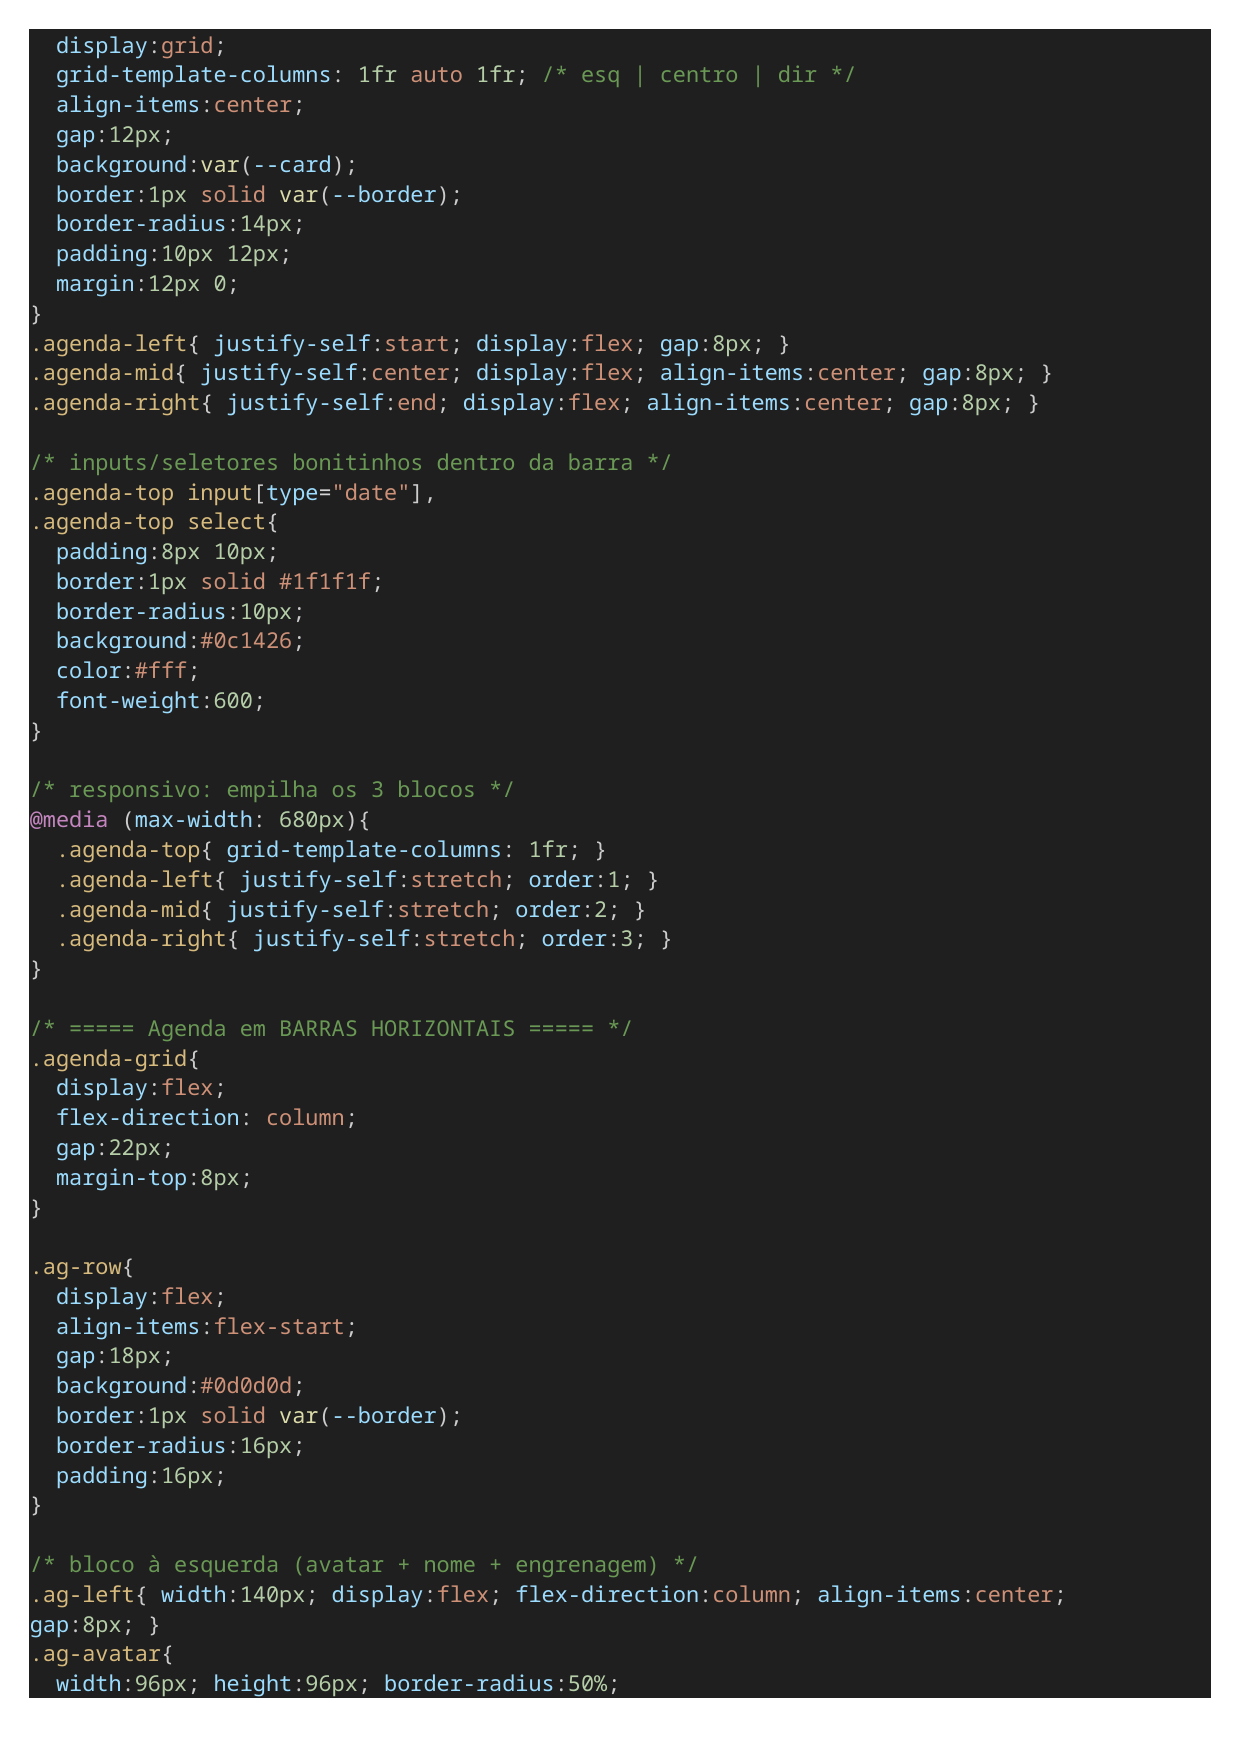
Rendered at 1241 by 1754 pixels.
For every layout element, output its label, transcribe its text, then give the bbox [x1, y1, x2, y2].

text /* ===== Agenda em BARRAS HORIZONTAIS ===== */ [29, 1013, 1211, 1042]
text .agenda-mid{ justify-self:stretch; order:2; } [29, 893, 1211, 923]
text /* responsivo: empilha os 3 blocos */ [29, 774, 1211, 804]
text .agenda-right{ justify-self:end; display:flex; align-items:center; gap:8px; } [29, 387, 1211, 417]
text border-radius:14px; [29, 208, 1211, 238]
text font-weight:600; [29, 685, 1211, 715]
text .agenda-top select{ [29, 506, 1211, 536]
text .agenda-left{ justify-self:stretch; order:1; } [29, 864, 1211, 893]
text .agenda-mid{ justify-self:center; display:flex; align-items:center; gap:8px; } [29, 357, 1211, 387]
text @media (max-width: 680px){ [29, 804, 1211, 834]
text color:#fff; [29, 655, 1211, 685]
text align-items:center; [29, 89, 1211, 119]
text border:1px solid var(--border); [29, 178, 1211, 208]
text gap:12px; [29, 119, 1211, 149]
text .ag-avatar{ [29, 1638, 1211, 1668]
text display:flex; [29, 1281, 1211, 1311]
text .ag-row{ [29, 1251, 1211, 1281]
text } [29, 953, 1211, 983]
text /* inputs/seletores bonitinhos dentro da barra */ [29, 447, 1211, 476]
text background:var(--card); [29, 149, 1211, 178]
text margin:12px 0; [29, 268, 1211, 298]
text /* bloco à esquerda (avatar + nome + engrenagem) */ [29, 1549, 1211, 1579]
text .ag-left{ width:140px; display:flex; flex-direction:column; align-items:center; gap:8px; } [29, 1579, 1211, 1638]
text padding:16px; [29, 1459, 1211, 1489]
text align-items:flex-start; [29, 1311, 1211, 1340]
text display:grid; [29, 29, 1211, 59]
text width:96px; height:96px; border-radius:50%; [29, 1668, 1211, 1698]
text } [29, 715, 1211, 744]
text padding:8px 10px; [29, 536, 1211, 566]
text display:flex; [29, 1072, 1211, 1102]
text } [29, 1191, 1211, 1221]
text border:1px solid var(--border); [29, 1400, 1211, 1430]
text border-radius:10px; [29, 596, 1211, 625]
text } [29, 298, 1211, 327]
text .agenda-top input[type="date"], [29, 476, 1211, 506]
text } [29, 1489, 1211, 1519]
text gap:18px; [29, 1340, 1211, 1370]
text .agenda-right{ justify-self:stretch; order:3; } [29, 923, 1211, 953]
text gap:22px; [29, 1132, 1211, 1162]
text grid-template-columns: 1fr auto 1fr; /* esq | centro | dir */ [29, 59, 1211, 89]
text background:#0c1426; [29, 625, 1211, 655]
text margin-top:8px; [29, 1162, 1211, 1191]
text flex-direction: column; [29, 1102, 1211, 1132]
text padding:10px 12px; [29, 238, 1211, 268]
text .agenda-left{ justify-self:start; display:flex; gap:8px; } [29, 327, 1211, 357]
text border-radius:16px; [29, 1430, 1211, 1459]
text .agenda-top{ grid-template-columns: 1fr; } [29, 834, 1211, 864]
text border:1px solid #1f1f1f; [29, 566, 1211, 596]
text background:#0d0d0d; [29, 1370, 1211, 1400]
text .agenda-grid{ [29, 1042, 1211, 1072]
